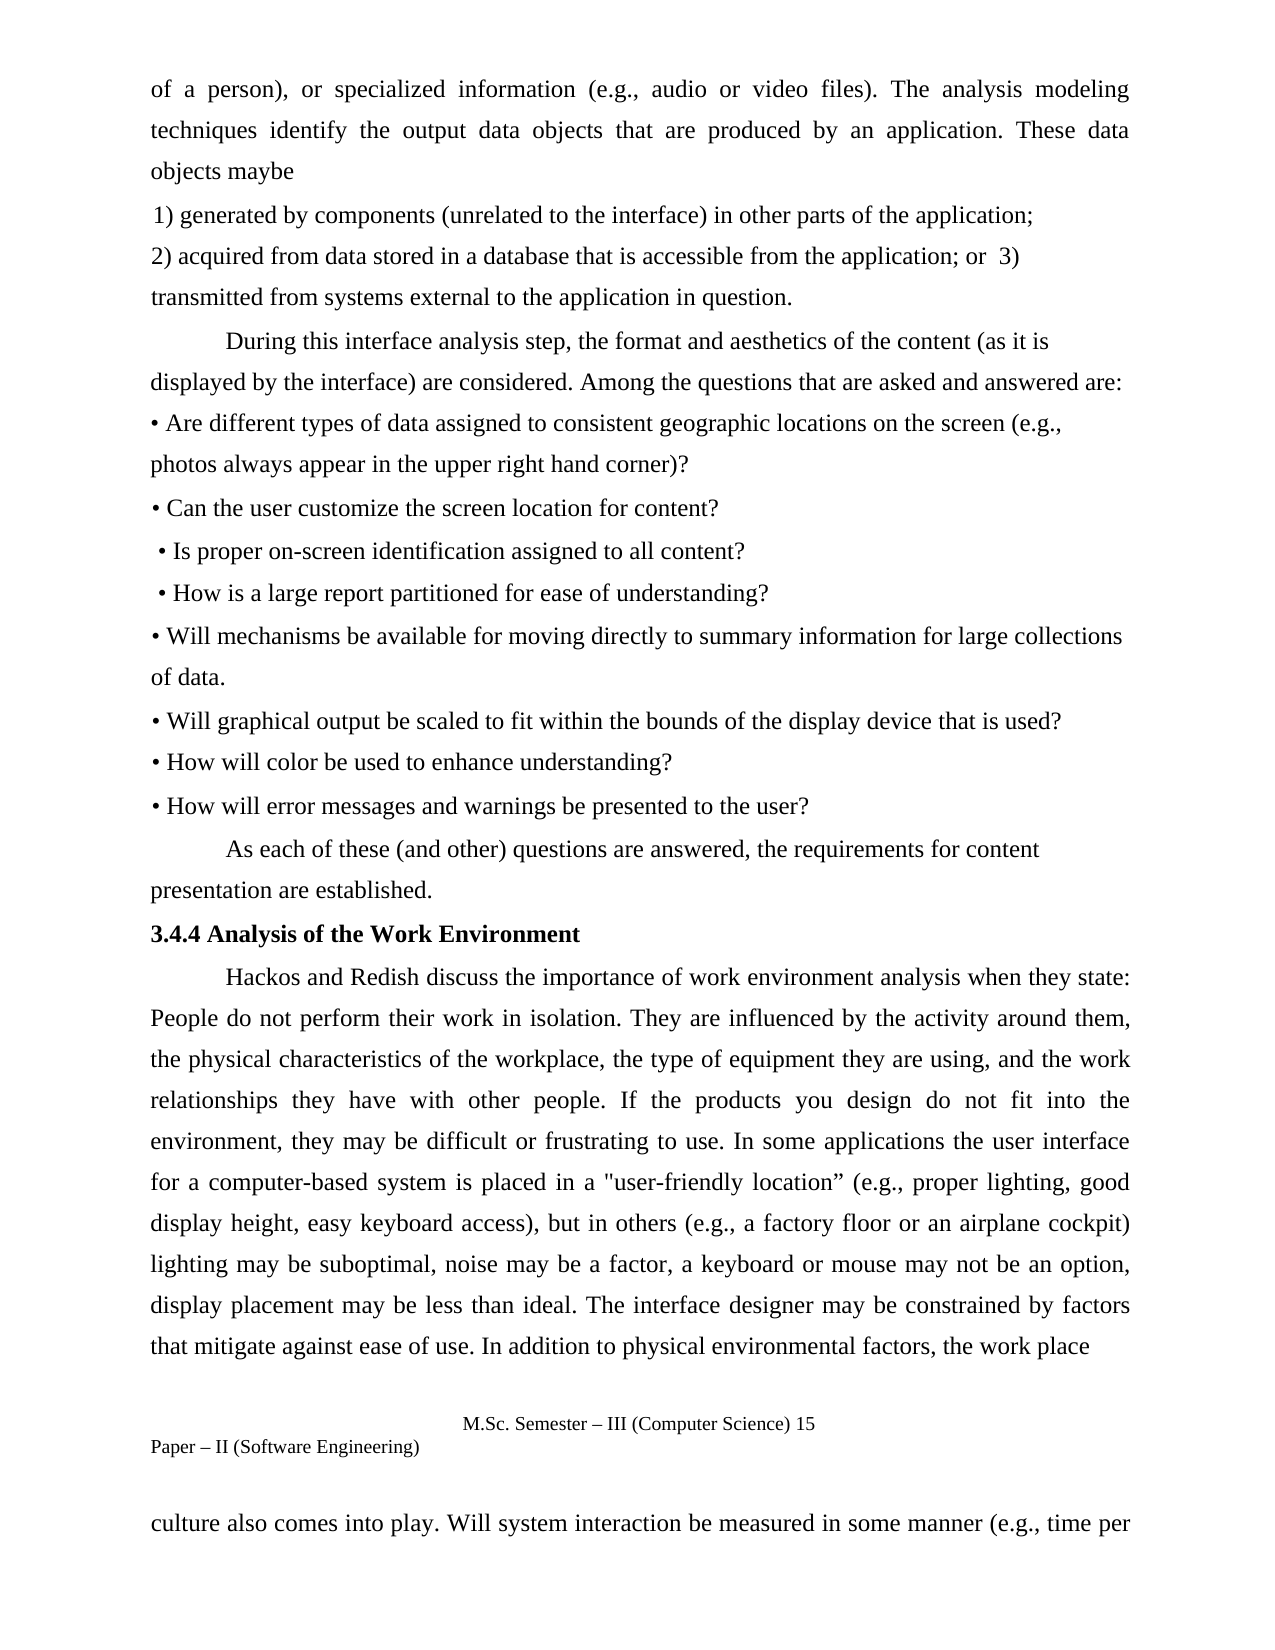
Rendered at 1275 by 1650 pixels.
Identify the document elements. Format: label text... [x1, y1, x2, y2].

text of a person), or specialized information (e.g., audio or video files). The analysis modeling techniques identify the output data objects that are produced by an application. These data objects maybe [150, 74, 1131, 184]
text • Is proper on-screen identification assigned to all content? [158, 536, 1132, 564]
text 1) generated by components (unrelated to the interface) in other parts of the application; 2) acquired from data stored in a database that is accessible from the application; or 3) transmitted from systems external to the application in question. [151, 200, 1037, 311]
text Paper – II (Software Engineering) [150, 1435, 1132, 1457]
text • How will error messages and warnings be presented to the user? [151, 791, 1132, 820]
text • Will graphical output be scaled to fit within the bounds of the display device that is used? • How will color be used to enhance understanding? [151, 706, 1067, 776]
text • Can the user customize the screen location for content? [151, 493, 1132, 522]
text M.Sc. Semester – III (Computer Science) 15 [146, 1412, 1132, 1435]
text 3.4.4 Analysis of the Work Environment [150, 919, 1132, 948]
text During this interface analysis step, the format and aesthetics of the content (as it is displayed by the interface) are considered. Among the questions that are asked and answered are: • Are different types of data assigned to consistent geographic locations on the screen (e.g., photos always appear in the upper right hand corner)? [150, 326, 1131, 478]
text • Will mechanisms be available for moving directly to summary information for large collections of data. [151, 621, 1131, 691]
text • How is a large report partitioned for ease of understanding? [158, 578, 1132, 607]
text As each of these (and other) questions are answered, the requirements for content presentation are established. [150, 834, 1131, 904]
text Hackos and Redish discuss the importance of work environment analysis when they state: People do not perform their work in isolation. They are influenced by the activity around them, the physical characteristics of the workplace, the type of equipment they are using, and the work relationships they have with other people. If the products you design do not fit into the environment, they may be difficult or frustrating to use. In some applications the user interface for a computer-based system is placed in a "user-friendly location” (e.g., proper lighting, good display height, easy keyboard access), but in others (e.g., a factory floor or an airplane cockpit) lighting may be suboptimal, noise may be a factor, a keyboard or mouse may not be an option, display placement may be less than ideal. The interface designer may be constrained by factors that mitigate against ease of use. In addition to physical environmental factors, the work place [150, 962, 1132, 1360]
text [150, 1508, 1131, 1537]
